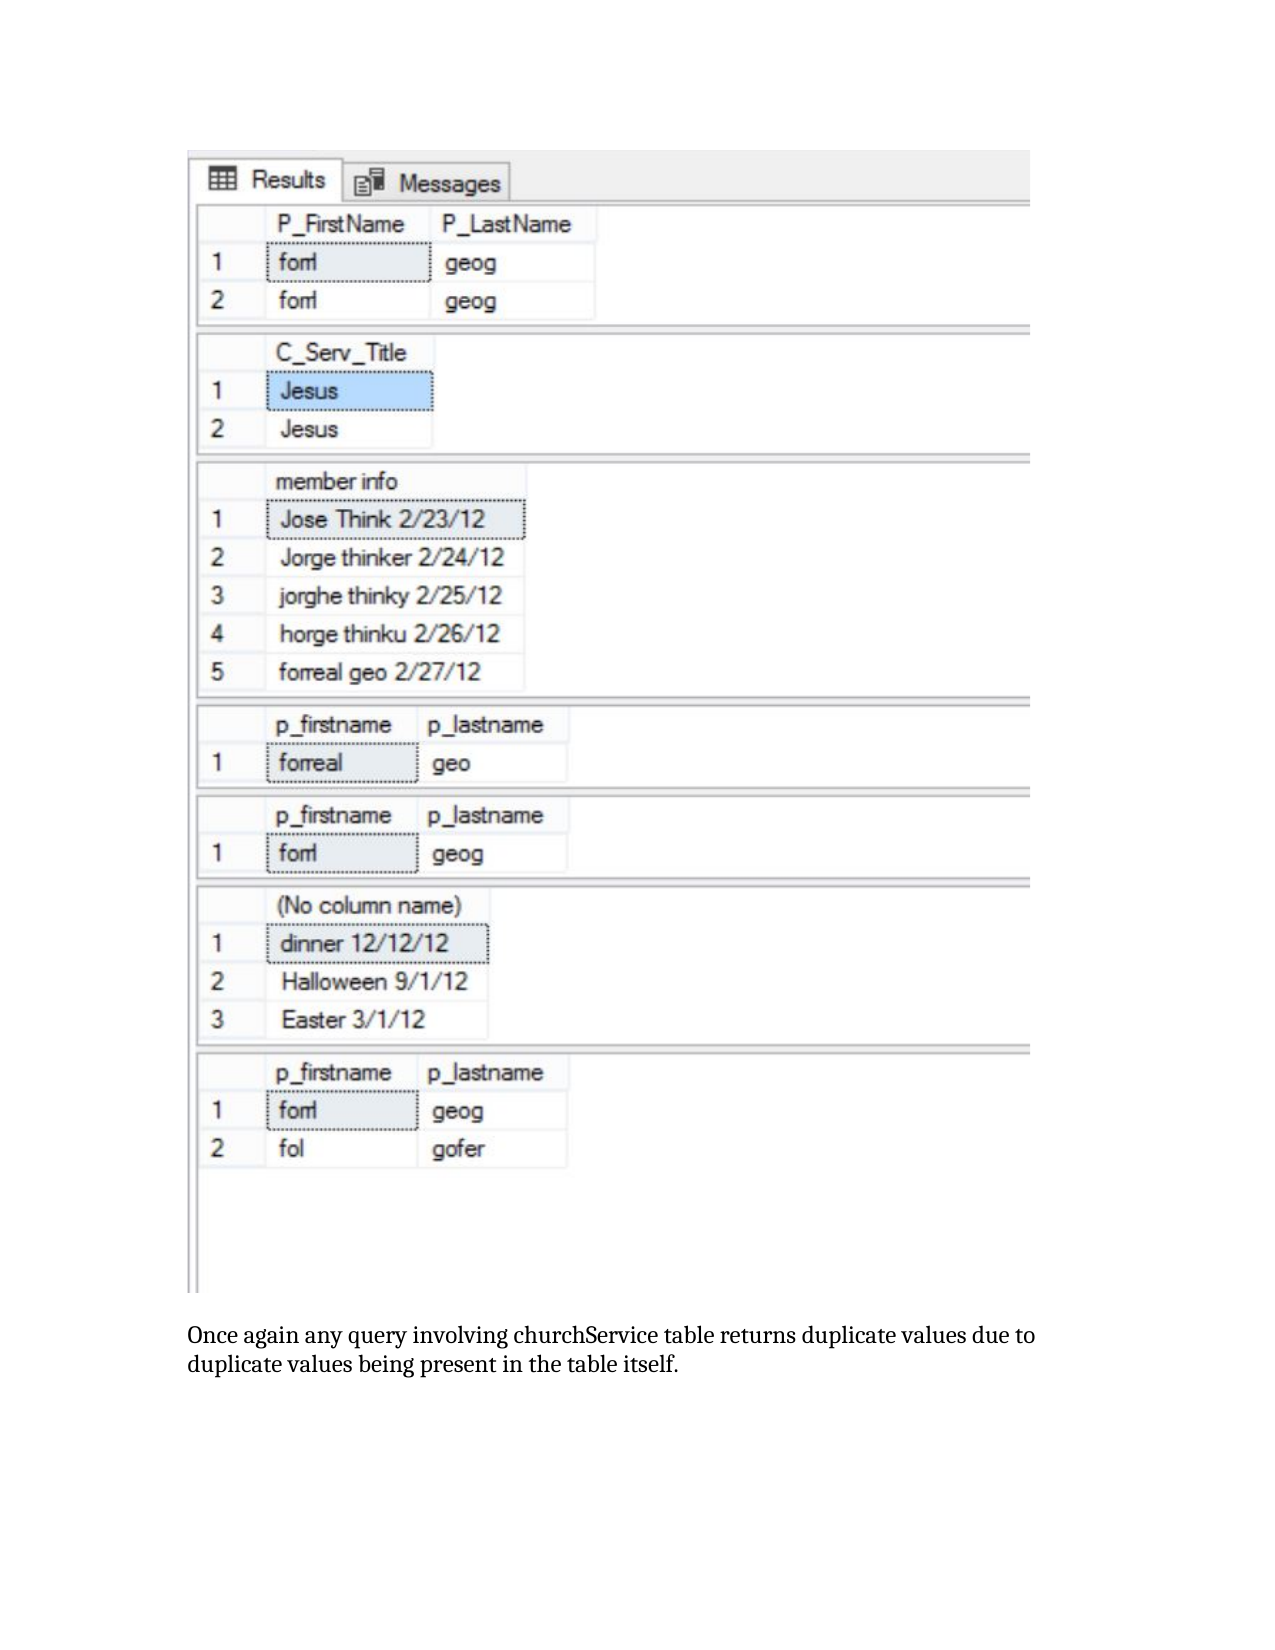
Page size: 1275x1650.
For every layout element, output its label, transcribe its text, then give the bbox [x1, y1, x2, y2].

text Once again any query involving churchService table returns duplicate values due to duplicate values being present in the table itself. [187, 1321, 1087, 1378]
picture [187, 150, 1031, 1293]
